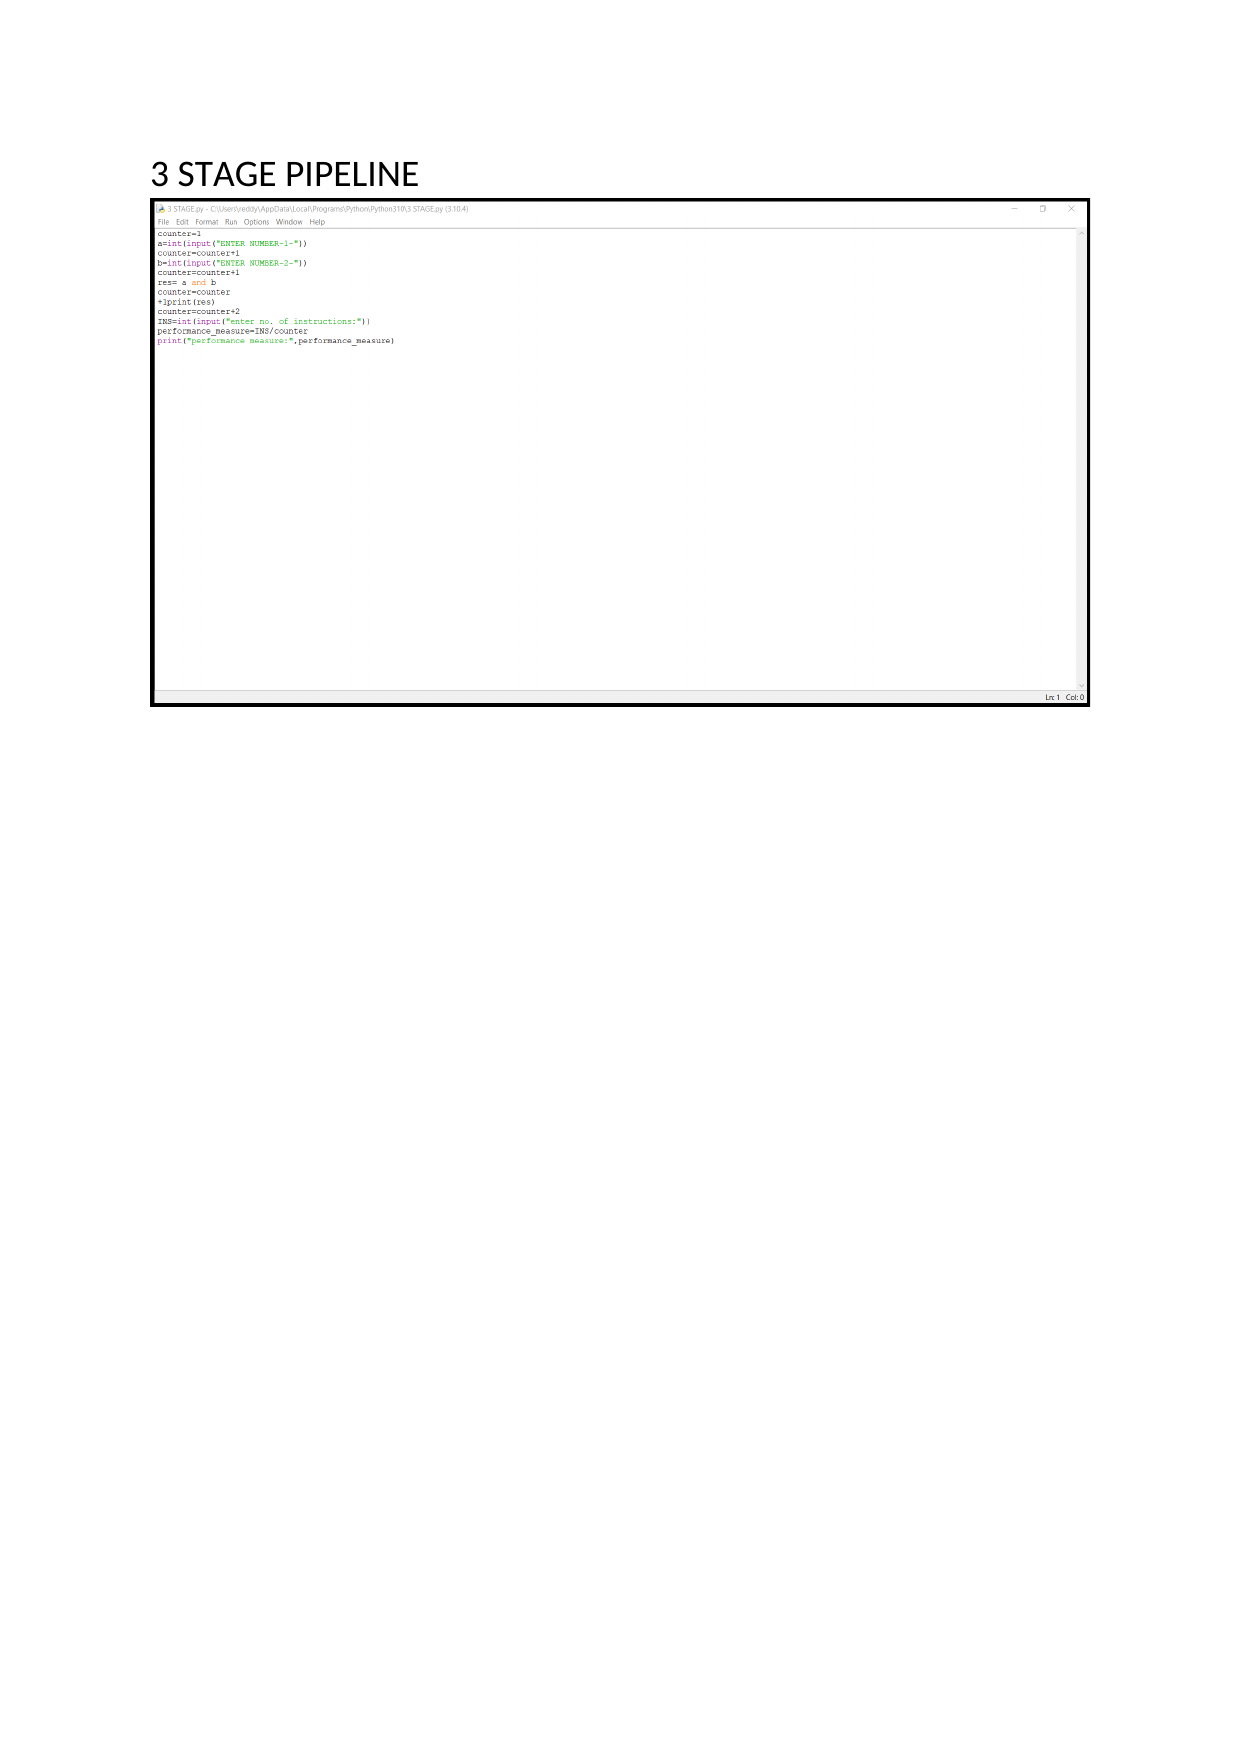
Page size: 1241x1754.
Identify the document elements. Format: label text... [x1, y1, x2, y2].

text 3 STAGE PIPELINE [150, 150, 1090, 198]
